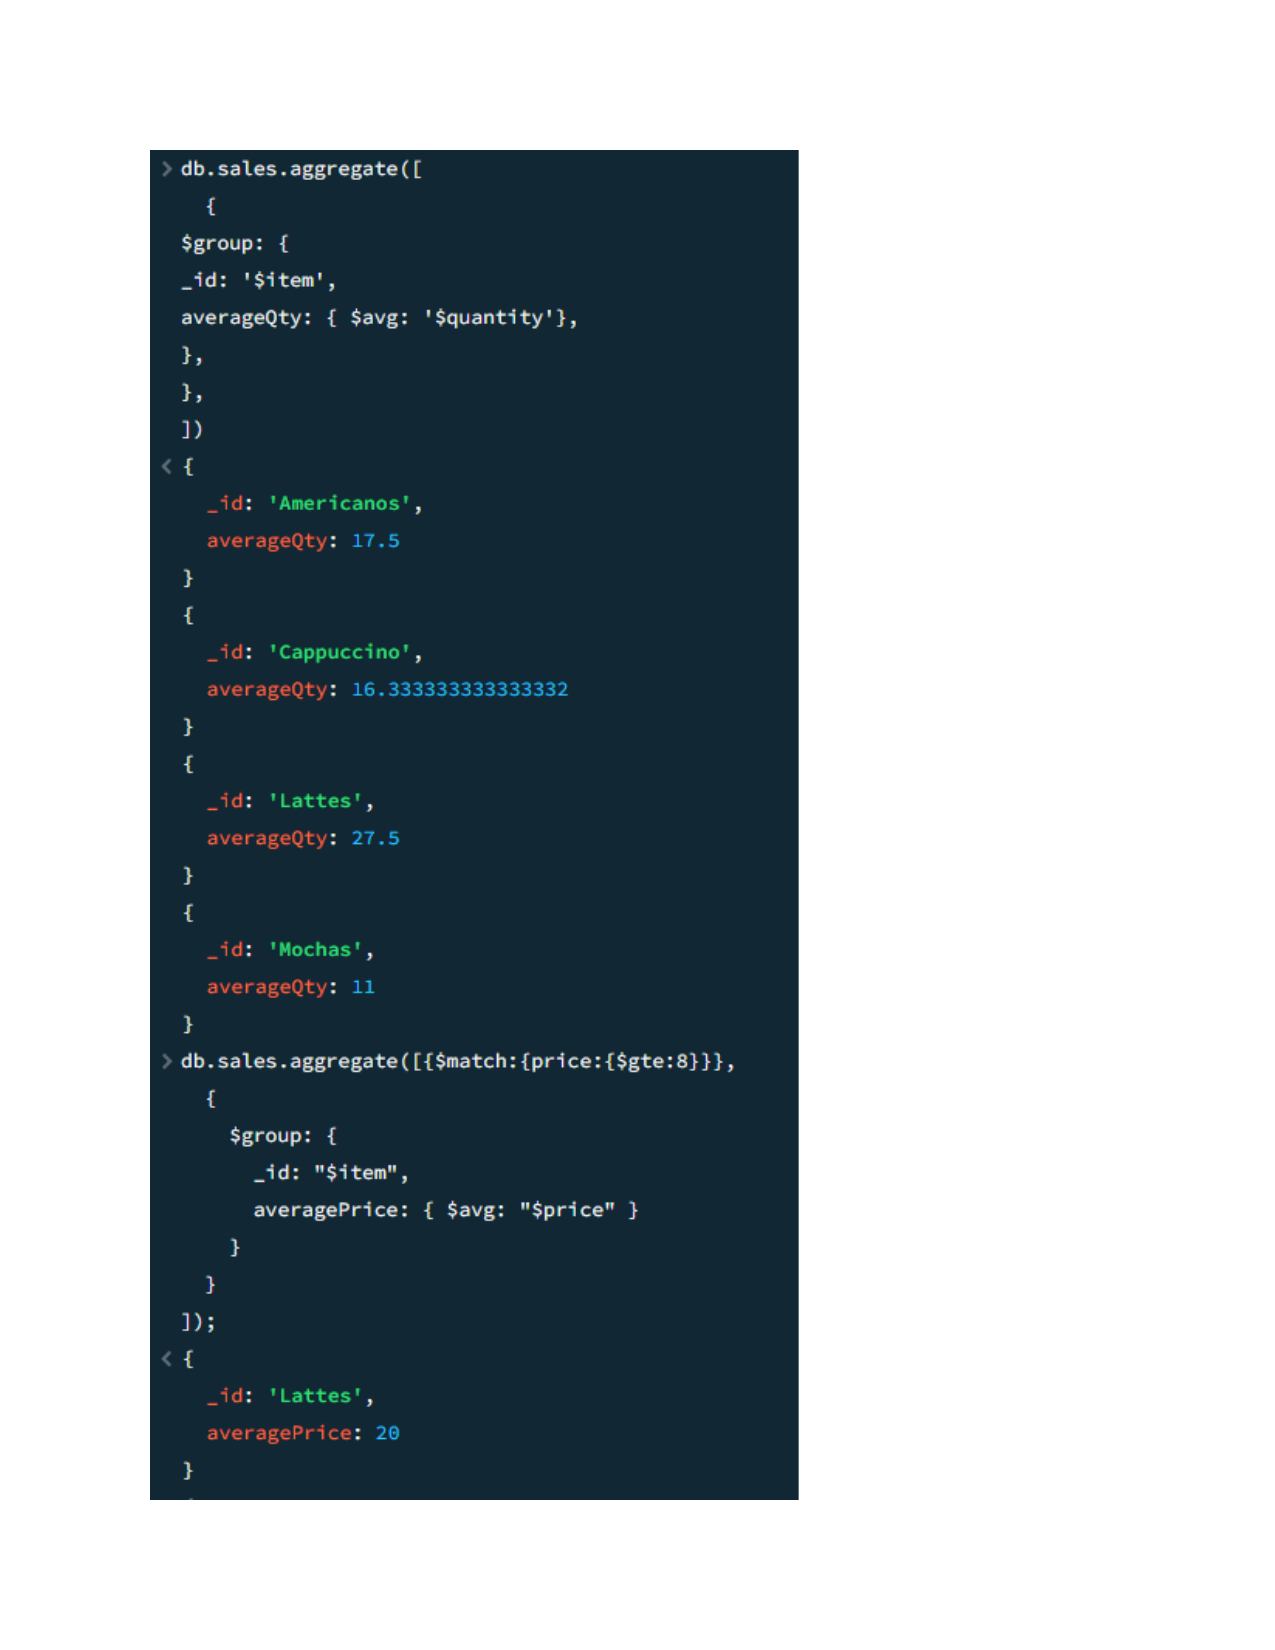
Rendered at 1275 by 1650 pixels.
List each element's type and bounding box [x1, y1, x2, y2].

picture [150, 150, 799, 1500]
